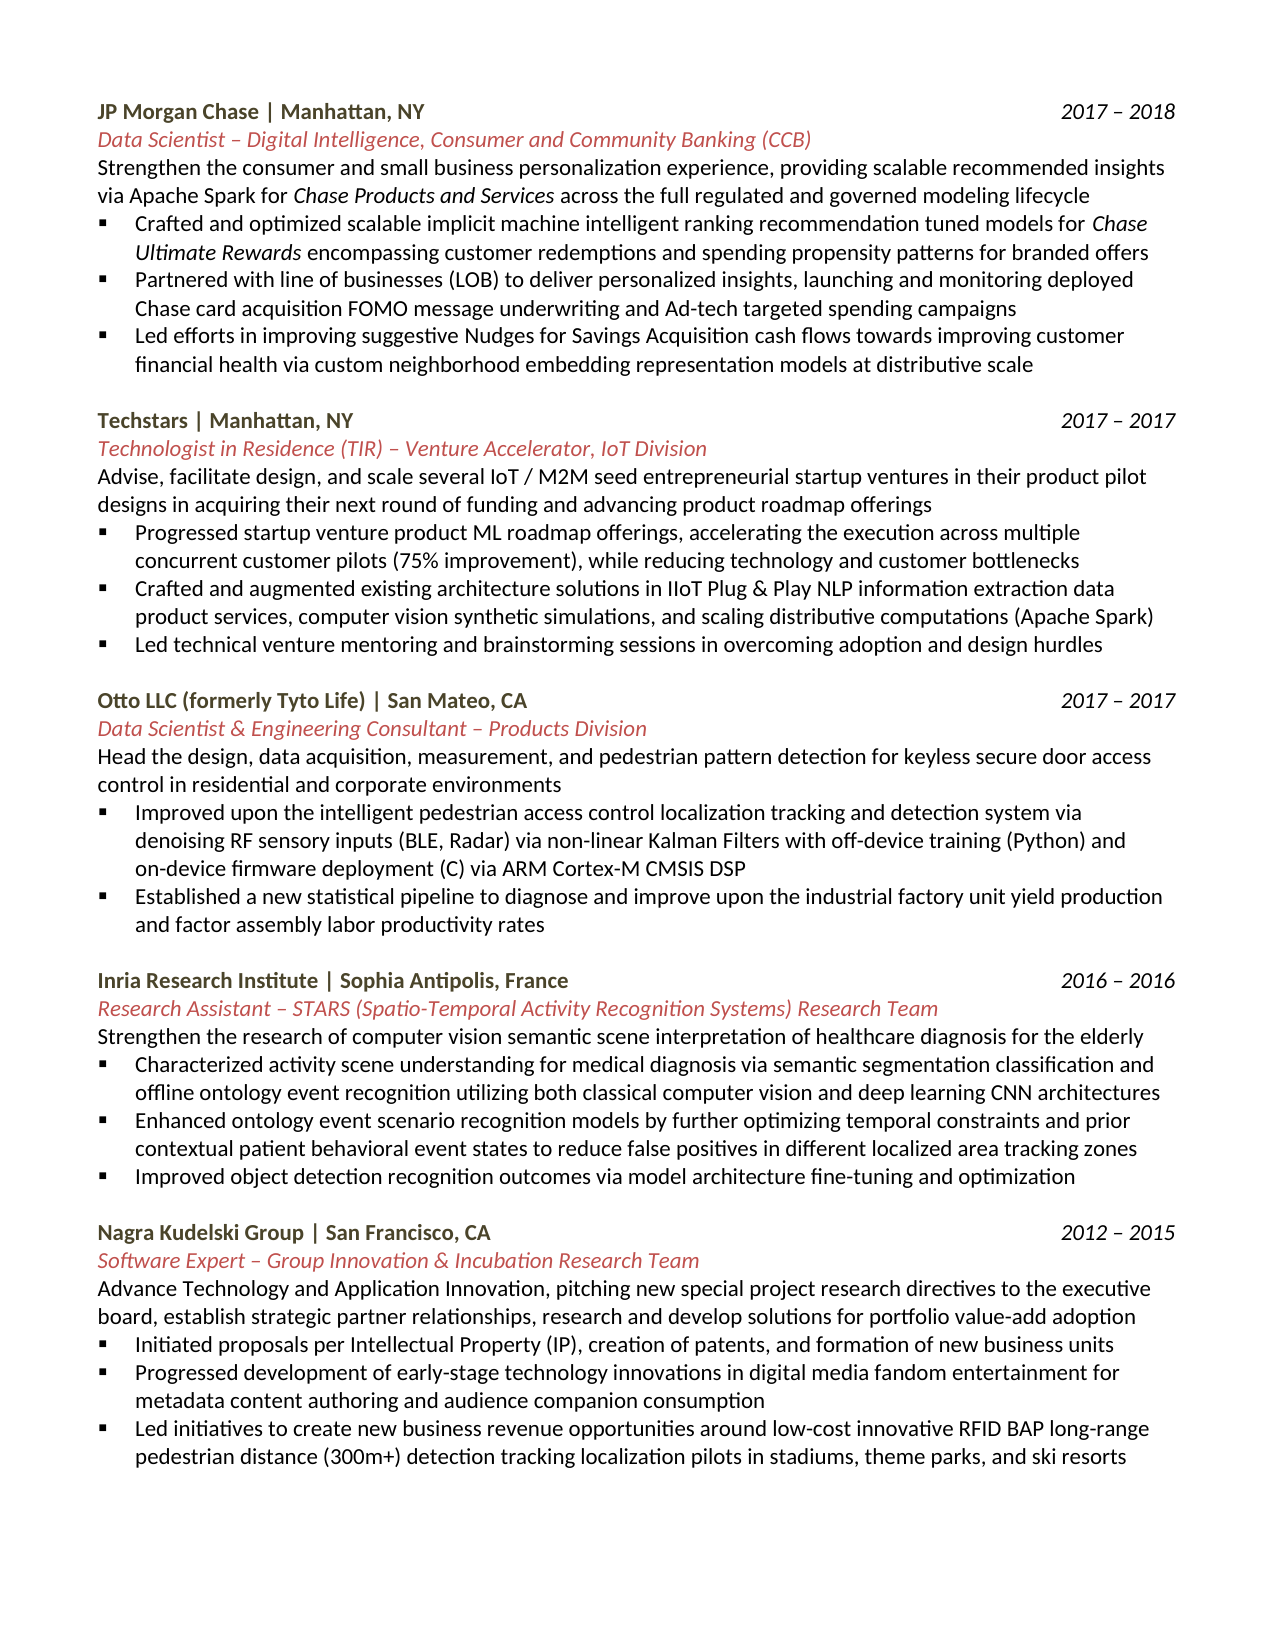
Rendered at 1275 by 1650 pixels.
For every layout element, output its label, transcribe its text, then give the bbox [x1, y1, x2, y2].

text Nagra Kudelski Group | San Francisco, CA 2012 – 2015 [97, 1218, 1177, 1246]
text Techstars | Manhattan, NY 2017 – 2017 [97, 406, 1177, 434]
text Technologist in Residence (TIR) – Venture Accelerator, IoT Division [97, 434, 1177, 462]
list Crafted and augmented existing architecture solutions in IIoT Plug & Play NLP information extraction data product services, computer vision synthetic simulations, and scaling distributive computations (Apache Spark) [97, 574, 1177, 630]
text Head the design, data acquisition, measurement, and pedestrian pattern detection for keyless secure door access control in residential and corporate environments [97, 742, 1177, 798]
text Otto LLC (formerly Tyto Life) | San Mateo, CA 2017 – 2017 [97, 686, 1177, 714]
text Software Expert – Group Innovation & Incubation Research Team [97, 1246, 1177, 1274]
text JP Morgan Chase | Manhattan, NY 2017 – 2018 [97, 97, 1177, 126]
text Data Scientist – Digital Intelligence, Consumer and Community Banking (CCB) [97, 126, 1177, 153]
text Advance Technology and Application Innovation, pitching new special project research directives to the executive board, establish strategic partner relationships, research and develop solutions for portfolio value-add adoption [97, 1274, 1177, 1330]
list Partnered with line of businesses (LOB) to deliver personalized insights, launching and monitoring deployed Chase card acquisition FOMO message underwriting and Ad-tech targeted spending campaigns [97, 266, 1177, 322]
text Data Scientist & Engineering Consultant – Products Division [97, 714, 1177, 742]
list Led initiatives to create new business revenue opportunities around low-cost innovative RFID BAP long-range pedestrian distance (300m+) detection tracking localization pilots in stadiums, theme parks, and ski resorts [97, 1414, 1177, 1471]
list Improved object detection recognition outcomes via model architecture fine-tuning and optimization [97, 1162, 1177, 1190]
list Improved upon the intelligent pedestrian access control localization tracking and detection system via denoising RF sensory inputs (BLE, Radar) via non-linear Kalman Filters with off-device training (Python) and on-device firmware deployment (C) via ARM Cortex-M CMSIS DSP [97, 798, 1177, 882]
text Research Assistant – STARS (Spatio-Temporal Activity Recognition Systems) Research Team [97, 994, 1177, 1022]
list Characterized activity scene understanding for medical diagnosis via semantic segmentation classification and offline ontology event recognition utilizing both classical computer vision and deep learning CNN architectures [97, 1050, 1177, 1106]
list Crafted and optimized scalable implicit machine intelligent ranking recommendation tuned models for Chase Ultimate Rewards encompassing customer redemptions and spending propensity patterns for branded offers [97, 209, 1177, 266]
list Initiated proposals per Intellectual Property (IP), creation of patents, and formation of new business units [97, 1330, 1177, 1358]
text Advise, facilitate design, and scale several IoT / M2M seed entrepreneurial startup ventures in their product pilot designs in acquiring their next round of funding and advancing product roadmap offerings [97, 462, 1177, 518]
list Progressed development of early-stage technology innovations in digital media fandom entertainment for metadata content authoring and audience companion consumption [97, 1358, 1177, 1414]
list Led efforts in improving suggestive Nudges for Savings Acquisition cash flows towards improving customer financial health via custom neighborhood embedding representation models at distributive scale [97, 322, 1177, 378]
text Strengthen the research of computer vision semantic scene interpretation of healthcare diagnosis for the elderly [97, 1022, 1177, 1050]
list Led technical venture mentoring and brainstorming sessions in overcoming adoption and design hurdles [97, 630, 1177, 658]
list Established a new statistical pipeline to diagnose and improve upon the industrial factory unit yield production and factor assembly labor productivity rates [97, 882, 1177, 938]
text Inria Research Institute | Sophia Antipolis, France 2016 – 2016 [97, 966, 1177, 994]
list Progressed startup venture product ML roadmap offerings, accelerating the execution across multiple concurrent customer pilots (75% improvement), while reducing technology and customer bottlenecks [97, 518, 1177, 574]
list Enhanced ontology event scenario recognition models by further optimizing temporal constraints and prior contextual patient behavioral event states to reduce false positives in different localized area tracking zones [97, 1106, 1177, 1162]
